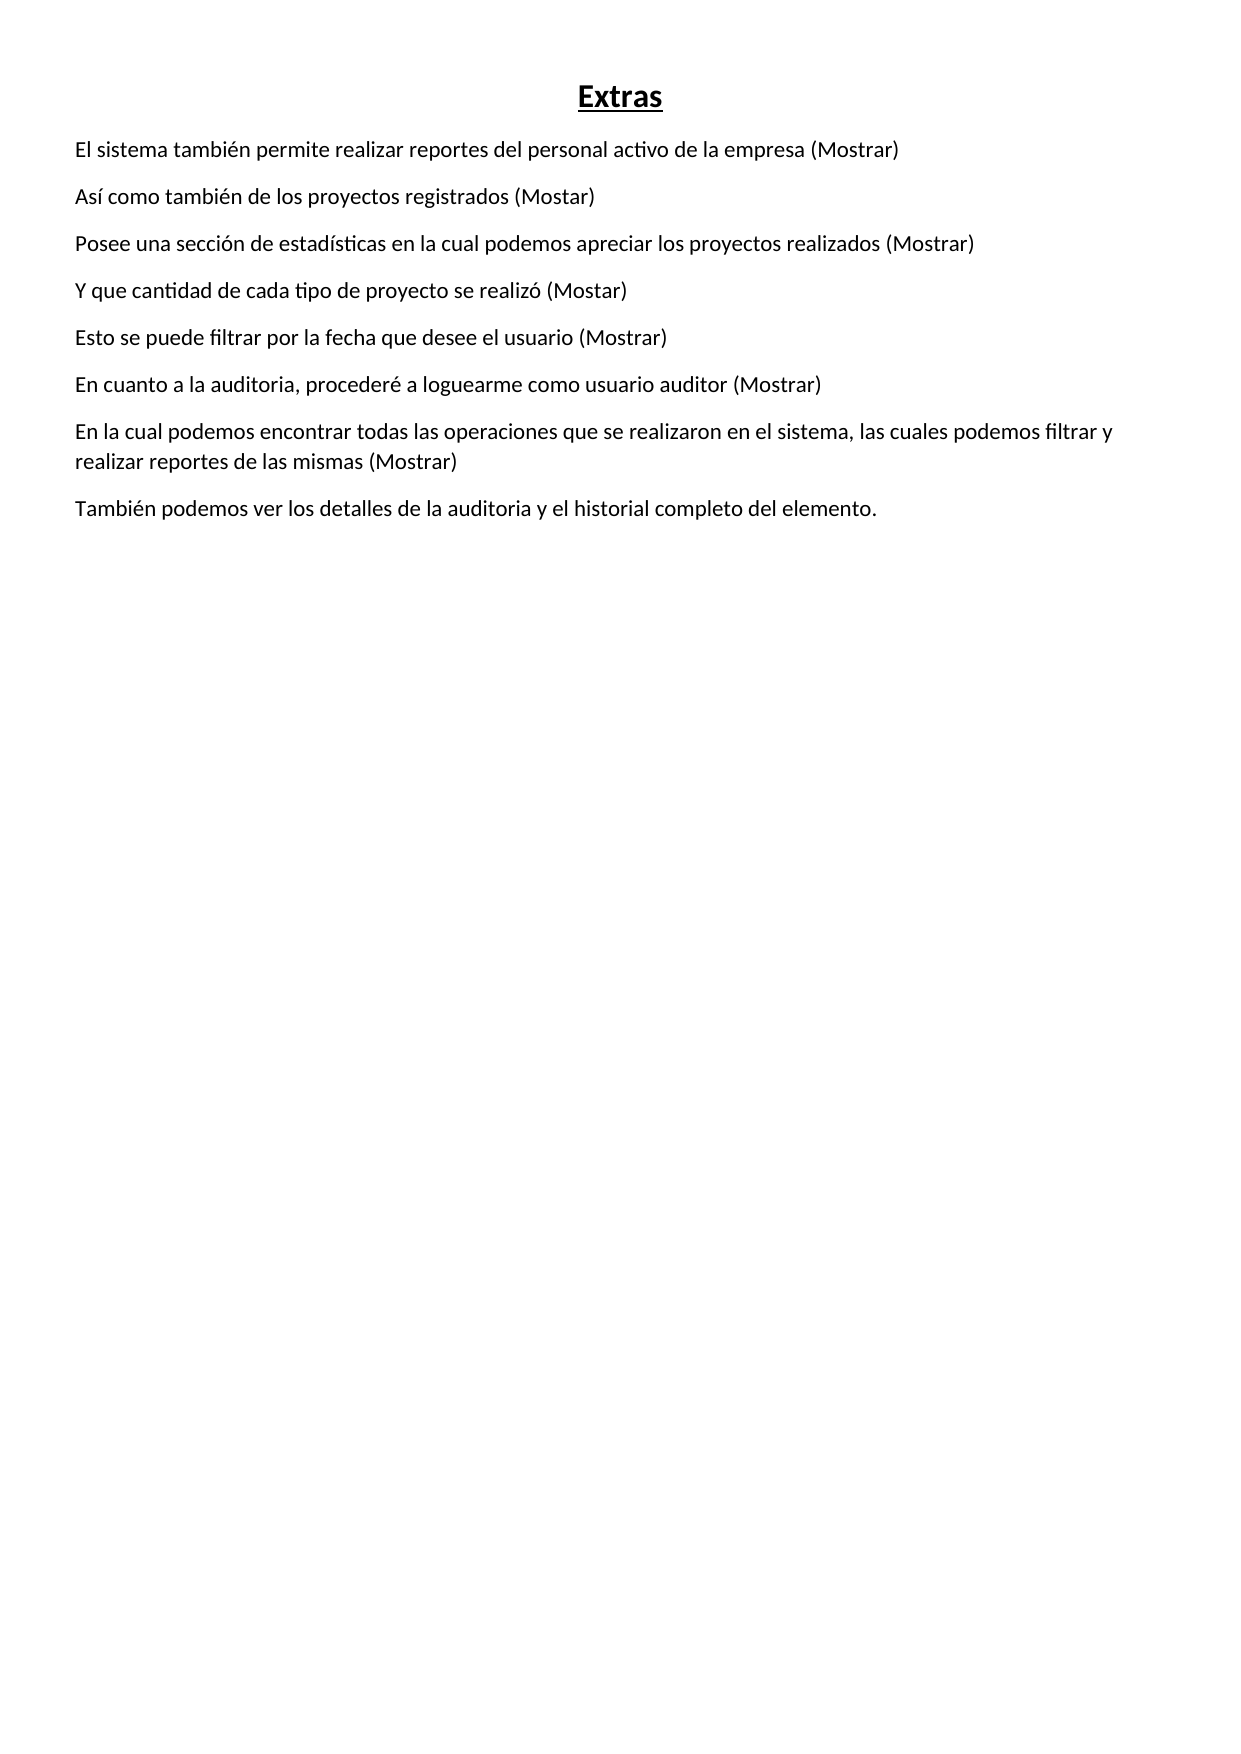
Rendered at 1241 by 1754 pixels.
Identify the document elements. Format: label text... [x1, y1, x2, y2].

text Esto se puede filtrar por la fecha que desee el usuario (Mostrar) [75, 323, 1165, 351]
text Así como también de los proyectos registrados (Mostar) [75, 182, 1165, 211]
text El sistema también permite realizar reportes del personal activo de la empresa (Mostrar) [75, 136, 1165, 164]
text Y que cantidad de cada tipo de proyecto se realizó (Mostar) [75, 276, 1165, 304]
text También podemos ver los detalles de la auditoria y el historial completo del elemento. [75, 494, 1165, 522]
text Posee una sección de estadísticas en la cual podemos apreciar los proyectos realizados (Mostrar) [75, 229, 1165, 257]
text En la cual podemos encontrar todas las operaciones que se realizaron en el sistema, las cuales podemos filtrar y realizar reportes de las mismas (Mostrar) [75, 417, 1165, 475]
text En cuanto a la auditoria, procederé a loguearme como usuario auditor (Mostrar) [75, 370, 1165, 398]
text Extras [75, 75, 1165, 116]
